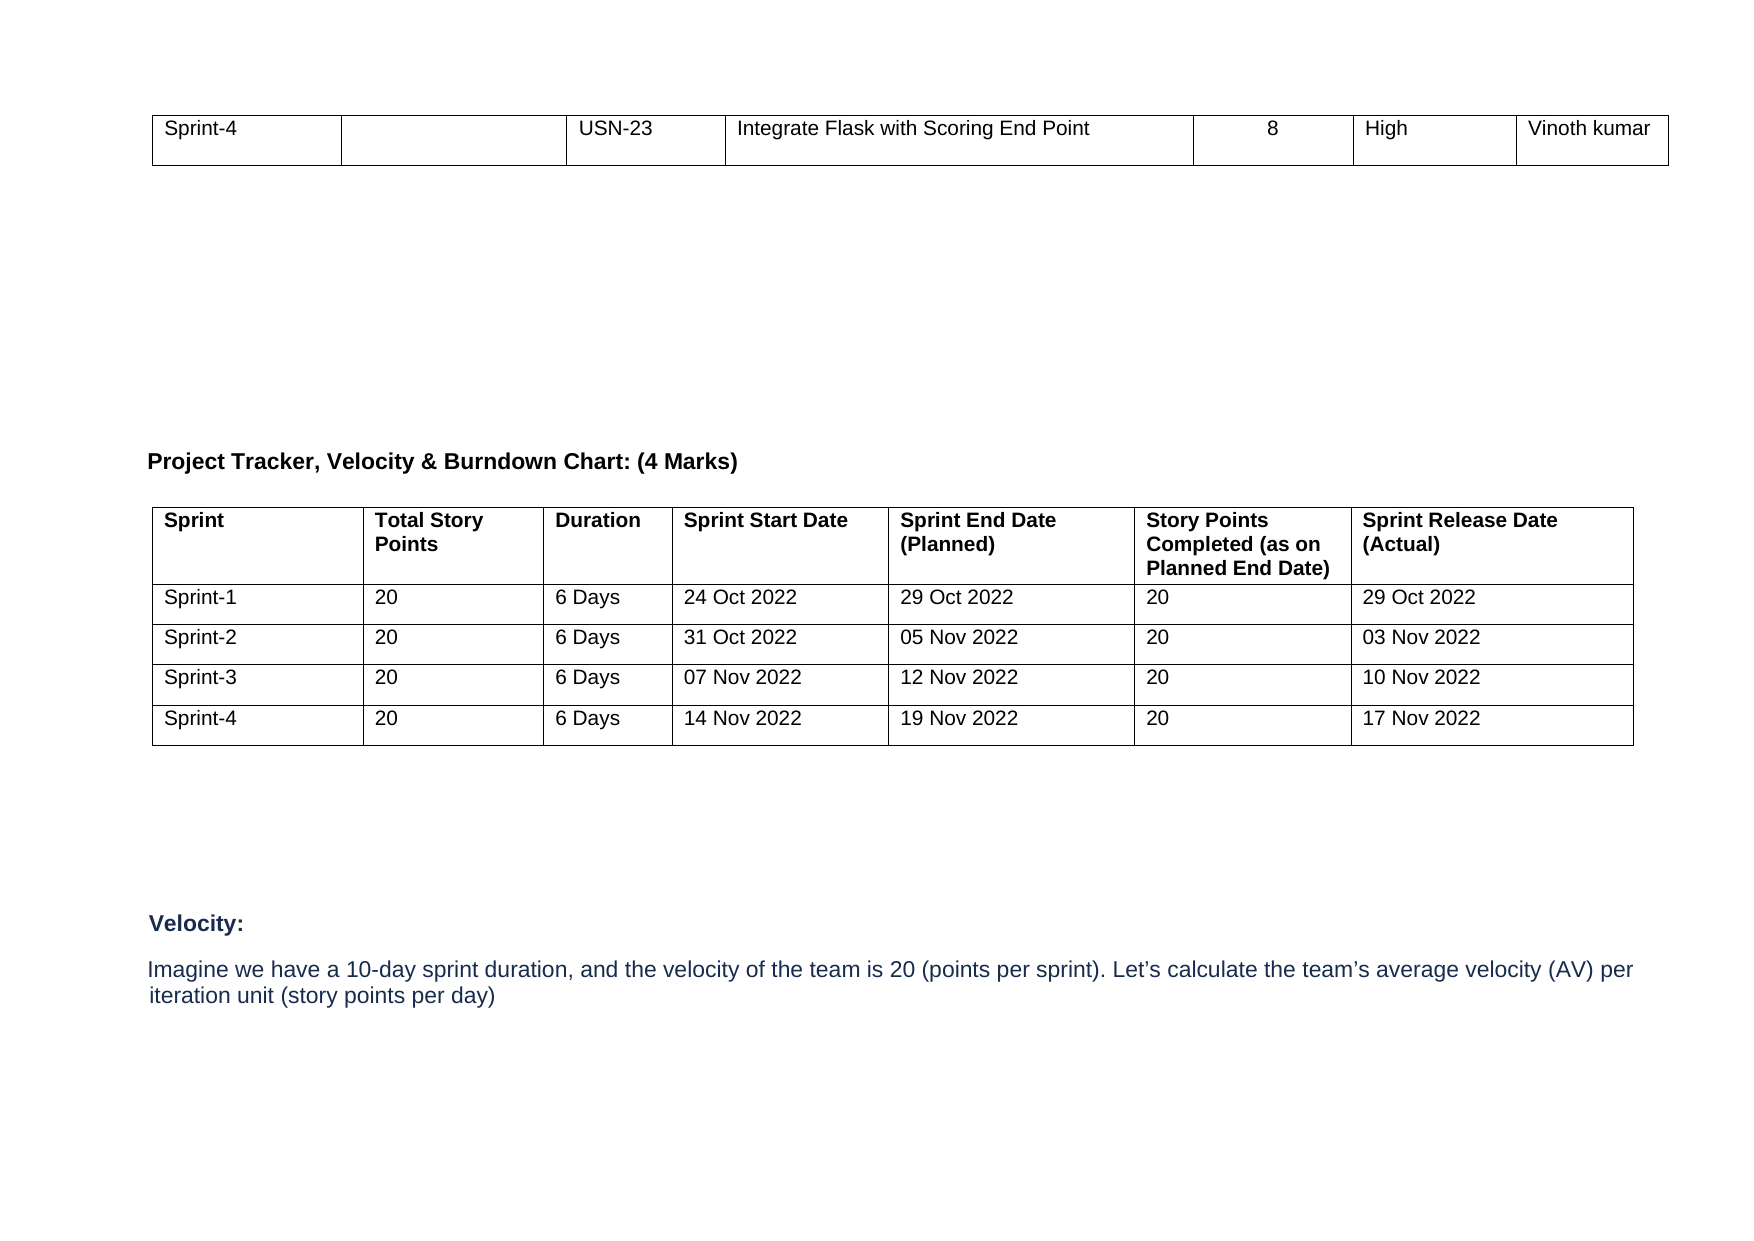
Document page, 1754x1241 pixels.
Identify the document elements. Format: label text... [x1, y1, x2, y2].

table_cell 20 [1135, 665, 1351, 704]
table_header Sprint Start Date [673, 508, 888, 583]
table_cell 10 Nov 2022 [1352, 665, 1633, 704]
text Project Tracker, Velocity & Burndown Chart: (4 Marks) [147, 448, 1636, 475]
table_cell High [1354, 116, 1516, 164]
table_header Total Story Points [364, 508, 543, 583]
table_cell 20 [1135, 706, 1351, 744]
table_cell 20 [364, 706, 543, 744]
table_cell 14 Nov 2022 [673, 706, 888, 744]
table_cell 24 Oct 2022 [673, 585, 888, 624]
table_cell Vinoth kumar [1517, 116, 1668, 164]
table_cell 20 [364, 585, 543, 624]
table_cell 6 Days [544, 706, 672, 744]
table_header Sprint [153, 508, 363, 583]
table_header Story Points Completed (as on Planned End Date) [1135, 508, 1351, 583]
table_header Sprint Release Date (Actual) [1352, 508, 1633, 583]
table_cell 29 Oct 2022 [1352, 585, 1633, 624]
table_cell 29 Oct 2022 [889, 585, 1134, 624]
table_cell Sprint-2 [153, 625, 363, 664]
table_cell [342, 116, 566, 164]
table_cell Sprint-4 [153, 706, 363, 744]
text Imagine we have a 10-day sprint duration, and the velocity of the team is 20 (points per sprint). Let’s calculate the team’s average velocity (AV) per iteration unit (story points per day) [147, 957, 1636, 1008]
table_cell 12 Nov 2022 [889, 665, 1134, 704]
table_cell 07 Nov 2022 [673, 665, 888, 704]
table_cell 05 Nov 2022 [889, 625, 1134, 664]
table_cell 6 Days [544, 625, 672, 664]
table_cell 20 [364, 665, 543, 704]
table_cell Sprint-3 [153, 665, 363, 704]
table_cell Sprint-1 [153, 585, 363, 624]
table_cell 6 Days [544, 665, 672, 704]
table_header Sprint End Date (Planned) [889, 508, 1134, 583]
text Velocity: [148, 910, 1636, 936]
table_cell 03 Nov 2022 [1352, 625, 1633, 664]
table_cell Sprint-4 [153, 116, 341, 164]
table_cell USN-23 [567, 116, 725, 164]
table_cell 20 [1135, 585, 1351, 624]
table_cell 31 Oct 2022 [673, 625, 888, 664]
table_cell 8 [1194, 116, 1353, 164]
table_cell 20 [1135, 625, 1351, 664]
table_cell 19 Nov 2022 [889, 706, 1134, 744]
table_cell Integrate Flask with Scoring End Point [726, 116, 1193, 164]
table_header Duration [544, 508, 672, 583]
table_cell 17 Nov 2022 [1352, 706, 1633, 744]
table_cell 6 Days [544, 585, 672, 624]
table_cell 20 [364, 625, 543, 664]
